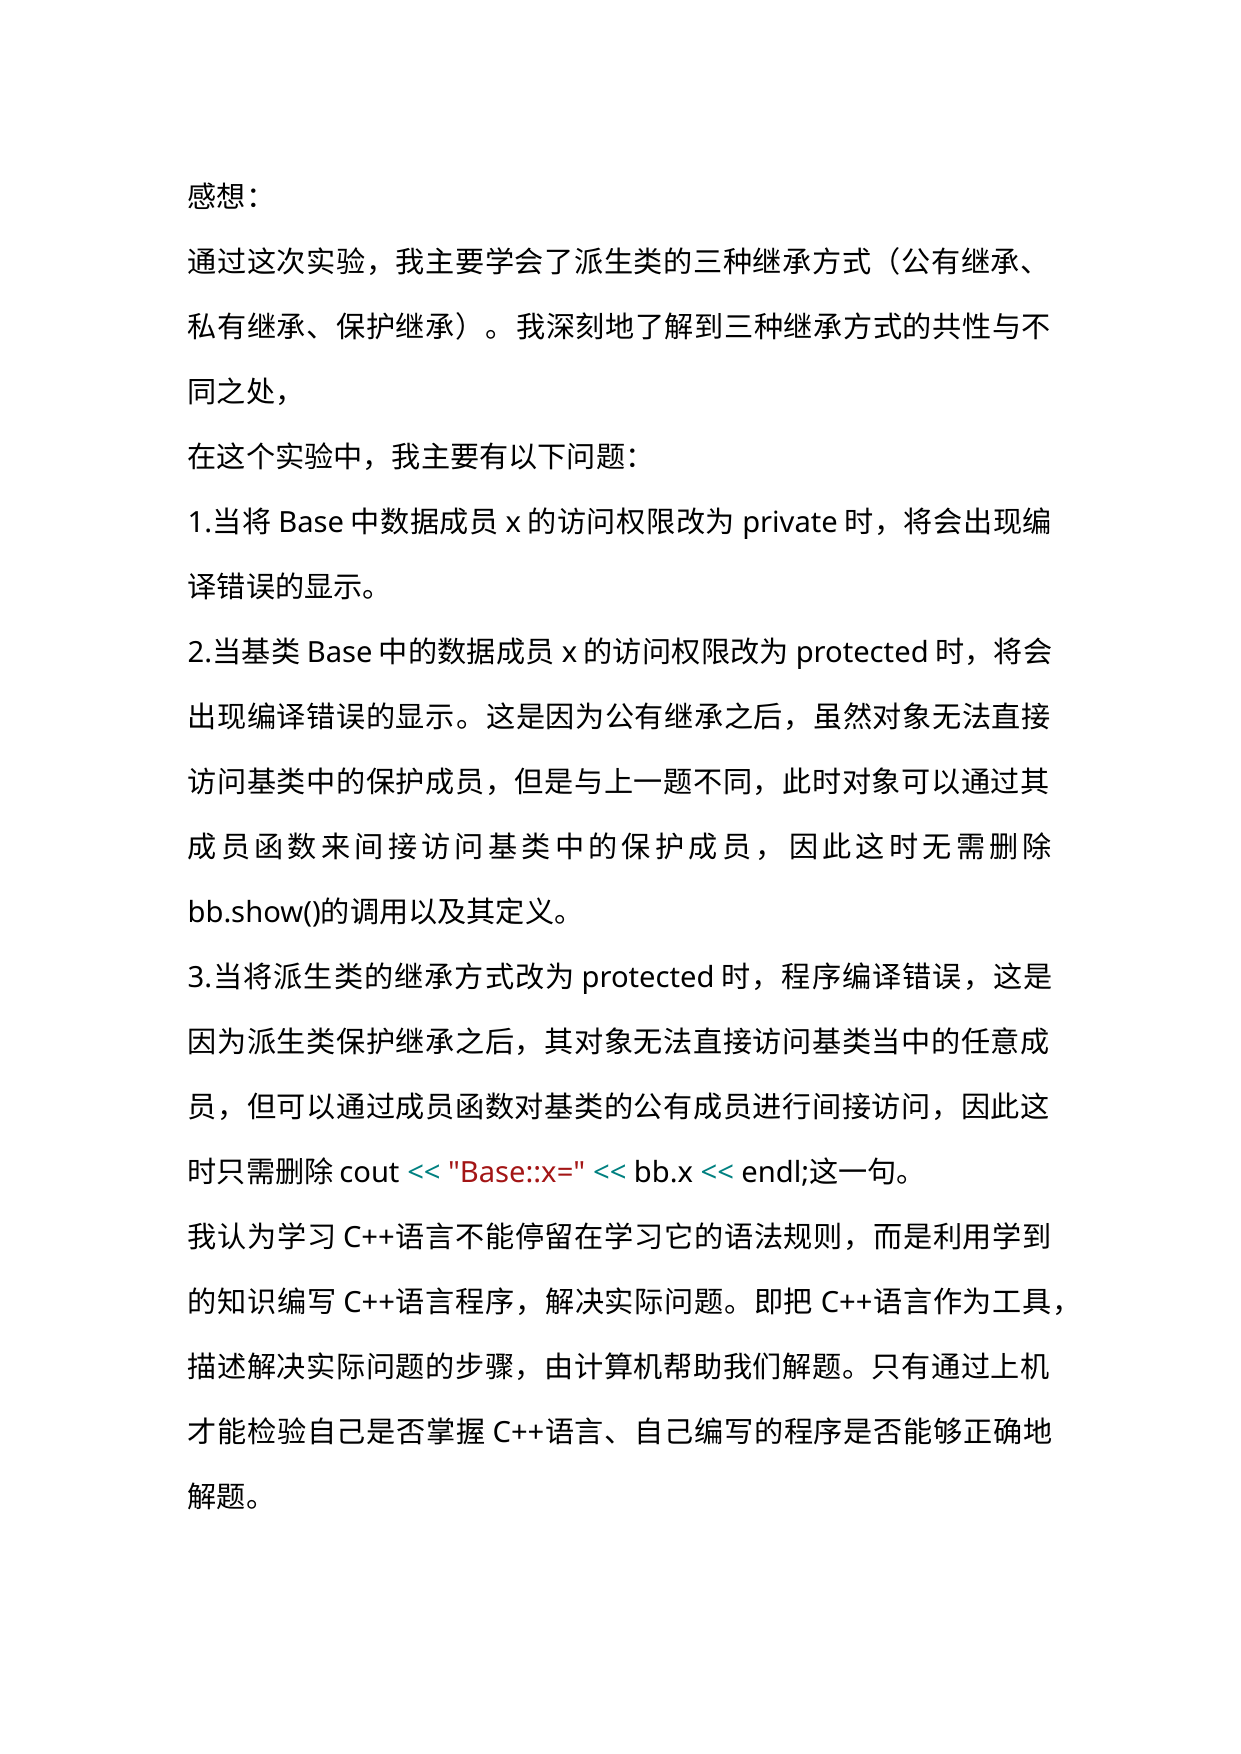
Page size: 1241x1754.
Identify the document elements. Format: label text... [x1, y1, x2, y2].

text 感想： [187, 162, 1053, 227]
text 3.当将派生类的继承方式改为protected时，程序编译错误，这是因为派生类保护继承之后，其对象无法直接访问基类当中的任意成员，但可以通过成员函数对基类的公有成员进行间接访问，因此这时只需删除cout << "Base::x=" << bb.x << endl;这一句。 [187, 942, 1053, 1202]
text 2.当基类Base中的数据成员x的访问权限改为protected时，将会出现编译错误的显示。这是因为公有继承之后，虽然对象无法直接访问基类中的保护成员，但是与上一题不同，此时对象可以通过其成员函数来间接访问基类中的保护成员，因此这时无需删除bb.show()的调用以及其定义。 [187, 617, 1053, 942]
text 我认为学习C++语言不能停留在学习它的语法规则，而是利用学到的知识编写C++语言程序，解决实际问题。即把C++语言作为工具，描述解决实际问题的步骤，由计算机帮助我们解题。只有通过上机才能检验自己是否掌握C++语言、自己编写的程序是否能够正确地解题。 [187, 1202, 1053, 1527]
text 在这个实验中，我主要有以下问题： [187, 422, 1053, 487]
text 通过这次实验，我主要学会了派生类的三种继承方式（公有继承、私有继承、保护继承）。我深刻地了解到三种继承方式的共性与不同之处， [187, 227, 1053, 422]
text 1.当将Base中数据成员x的访问权限改为private时，将会出现编译错误的显示。 [187, 487, 1053, 617]
